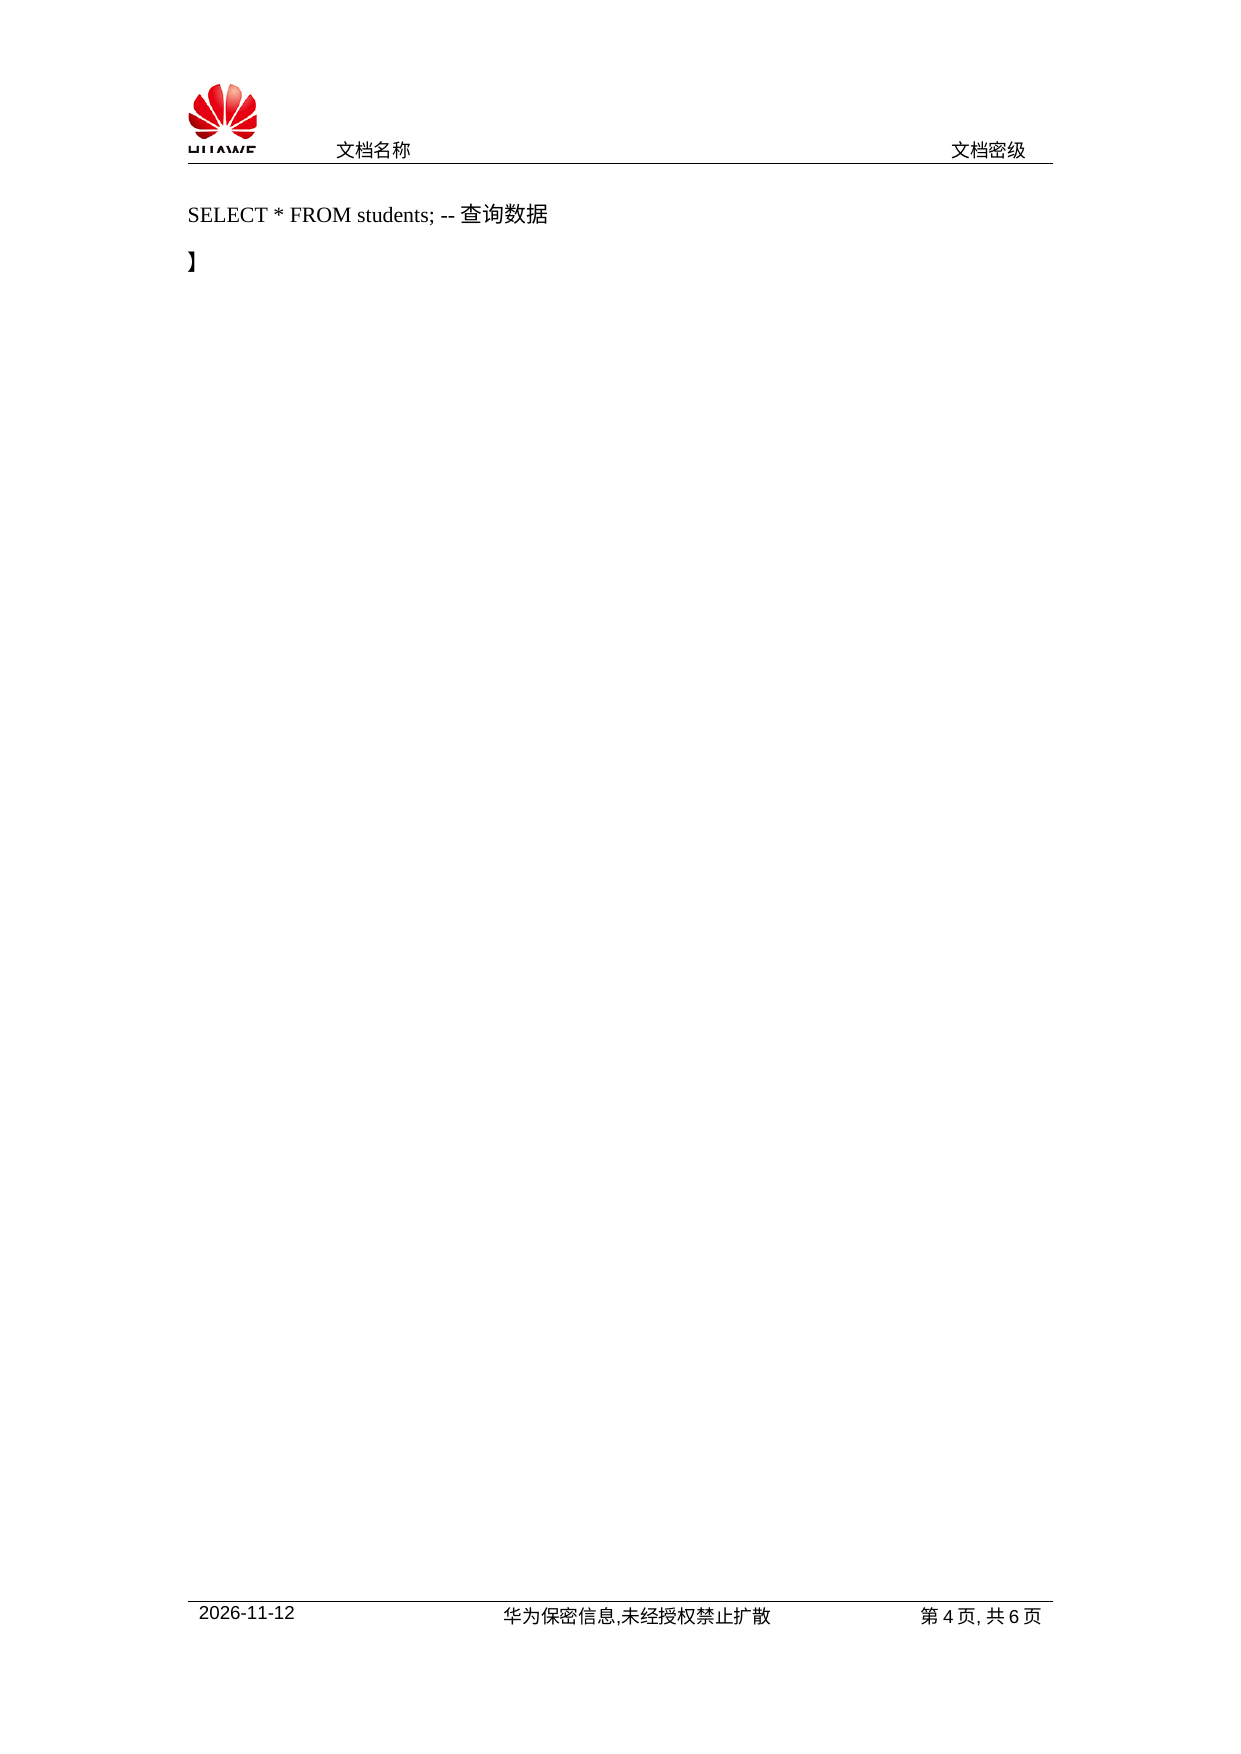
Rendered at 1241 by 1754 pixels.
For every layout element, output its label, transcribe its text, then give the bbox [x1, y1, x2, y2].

text SELECT * FROM students; -- 查询数据 [187, 196, 1053, 229]
picture [188, 84, 257, 153]
text 】 [187, 244, 1053, 277]
